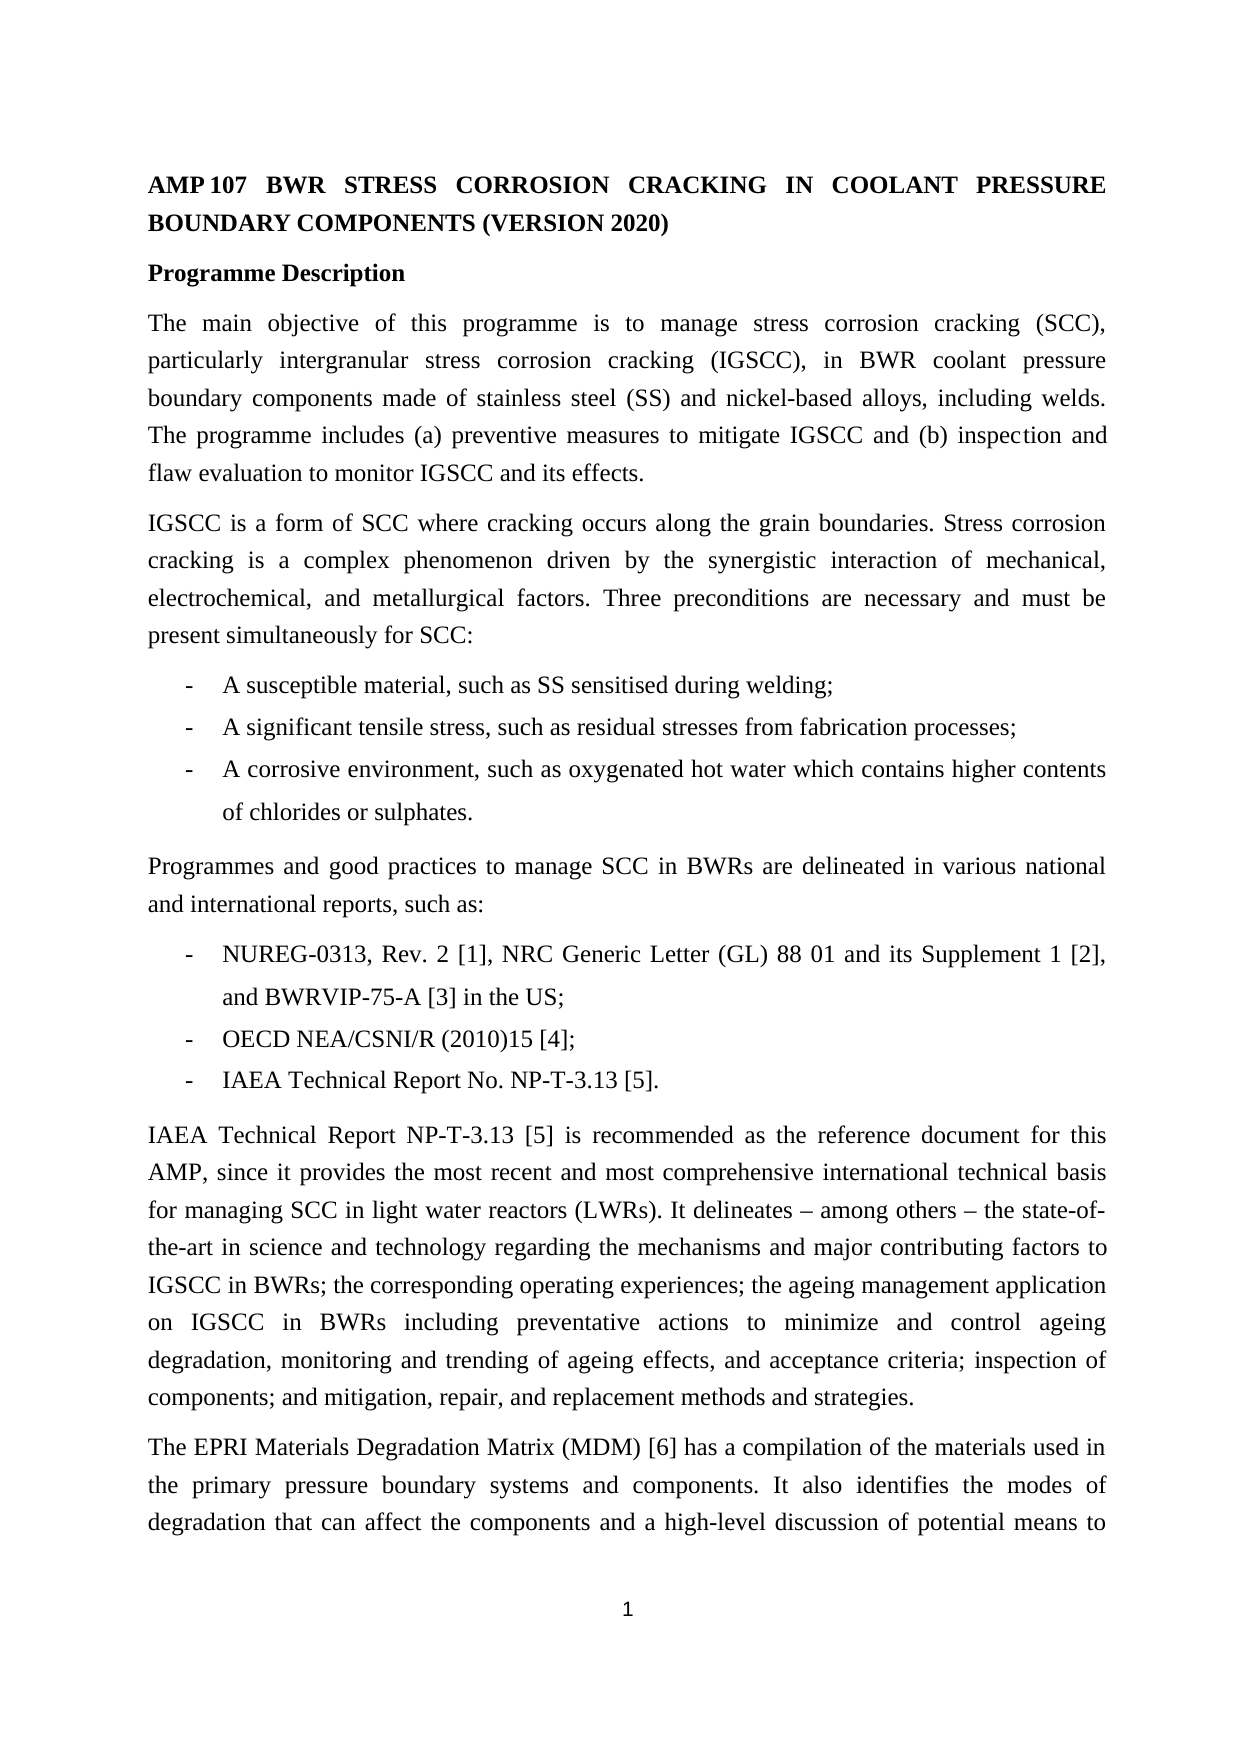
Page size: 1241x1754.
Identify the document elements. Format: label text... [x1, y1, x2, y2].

subtitle AMP 107 BWR Stress Corrosion Cracking in Coolant Pressure Boundary Components (Version 2020) [148, 166, 1107, 241]
list NUREG-0313, Rev. 2 [1], NRC Generic Letter (GL) 88 01 and its Supplement 1 [2], and BWRVIP-75-A [3] in the US; [185, 934, 1107, 1015]
list A significant tensile stress, such as residual stresses from fabrication processes; [185, 708, 1107, 745]
list A corrosive environment, such as oxygenated hot water which contains higher contents of chlorides or sulphates. [185, 750, 1107, 830]
list IAEA Technical Report No. NP-T-3.13 [5]. [185, 1061, 1107, 1099]
list OECD NEA/CSNI/R (2010)15 [4]; [185, 1019, 1107, 1057]
text Programmes and good practices to manage SCC in BWRs are delineated in various national and international reports, such as: [148, 847, 1107, 922]
list A susceptible material, such as SS sensitised during welding; [185, 666, 1107, 704]
text IAEA Technical Report NP-T-3.13 [5] is recommended as the reference document for this AMP, since it provides the most recent and most comprehensive international technical basis for managing SCC in light water reactors (LWRs). It delineates – among others – the state-of-the-art in science and technology regarding the mechanisms and major contributing factors to IGSCC in BWRs; the corresponding operating experiences; the ageing management application on IGSCC in BWRs including preventative actions to minimize and control ageing degradation, monitoring and trending of ageing effects, and acceptance criteria; inspection of components; and mitigation, repair, and replacement methods and strategies. [148, 1116, 1107, 1416]
text The main objective of this programme is to manage stress corrosion cracking (SCC), particularly intergranular stress corrosion cracking (IGSCC), in BWR coolant pressure boundary components made of stainless steel (SS) and nickel-based alloys, including welds. The programme includes (a) preventive measures to mitigate IGSCC and (b) inspection and flaw evaluation to monitor IGSCC and its effects. [148, 304, 1107, 491]
text IGSCC is a form of SCC where cracking occurs along the grain boundaries. Stress corrosion cracking is a complex phenomenon driven by the synergistic interaction of mechanical, electrochemical, and metallurgical factors. Three preconditions are necessary and must be present simultaneously for SCC: [148, 504, 1107, 654]
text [148, 1428, 1107, 1541]
text Programme Description [148, 254, 1107, 291]
